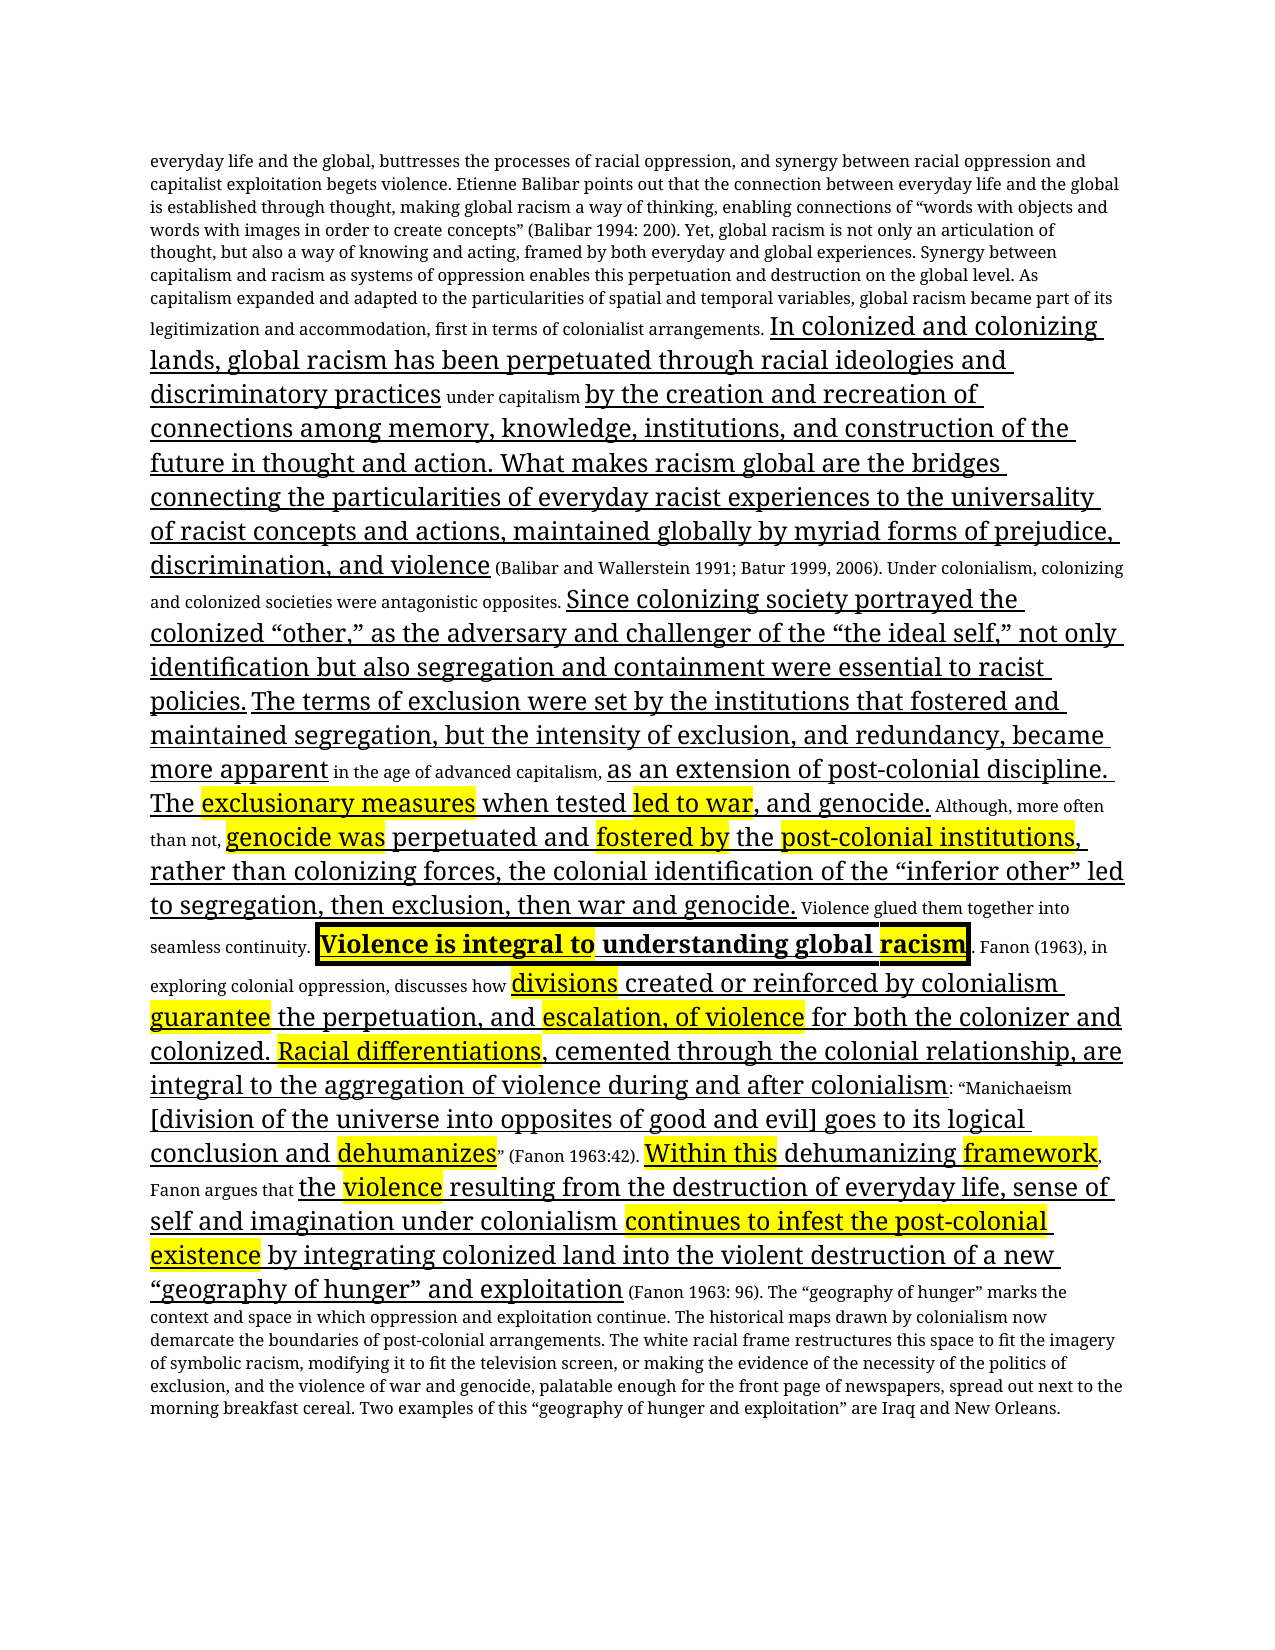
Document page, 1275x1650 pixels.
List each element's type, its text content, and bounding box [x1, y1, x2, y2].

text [150, 150, 1125, 883]
